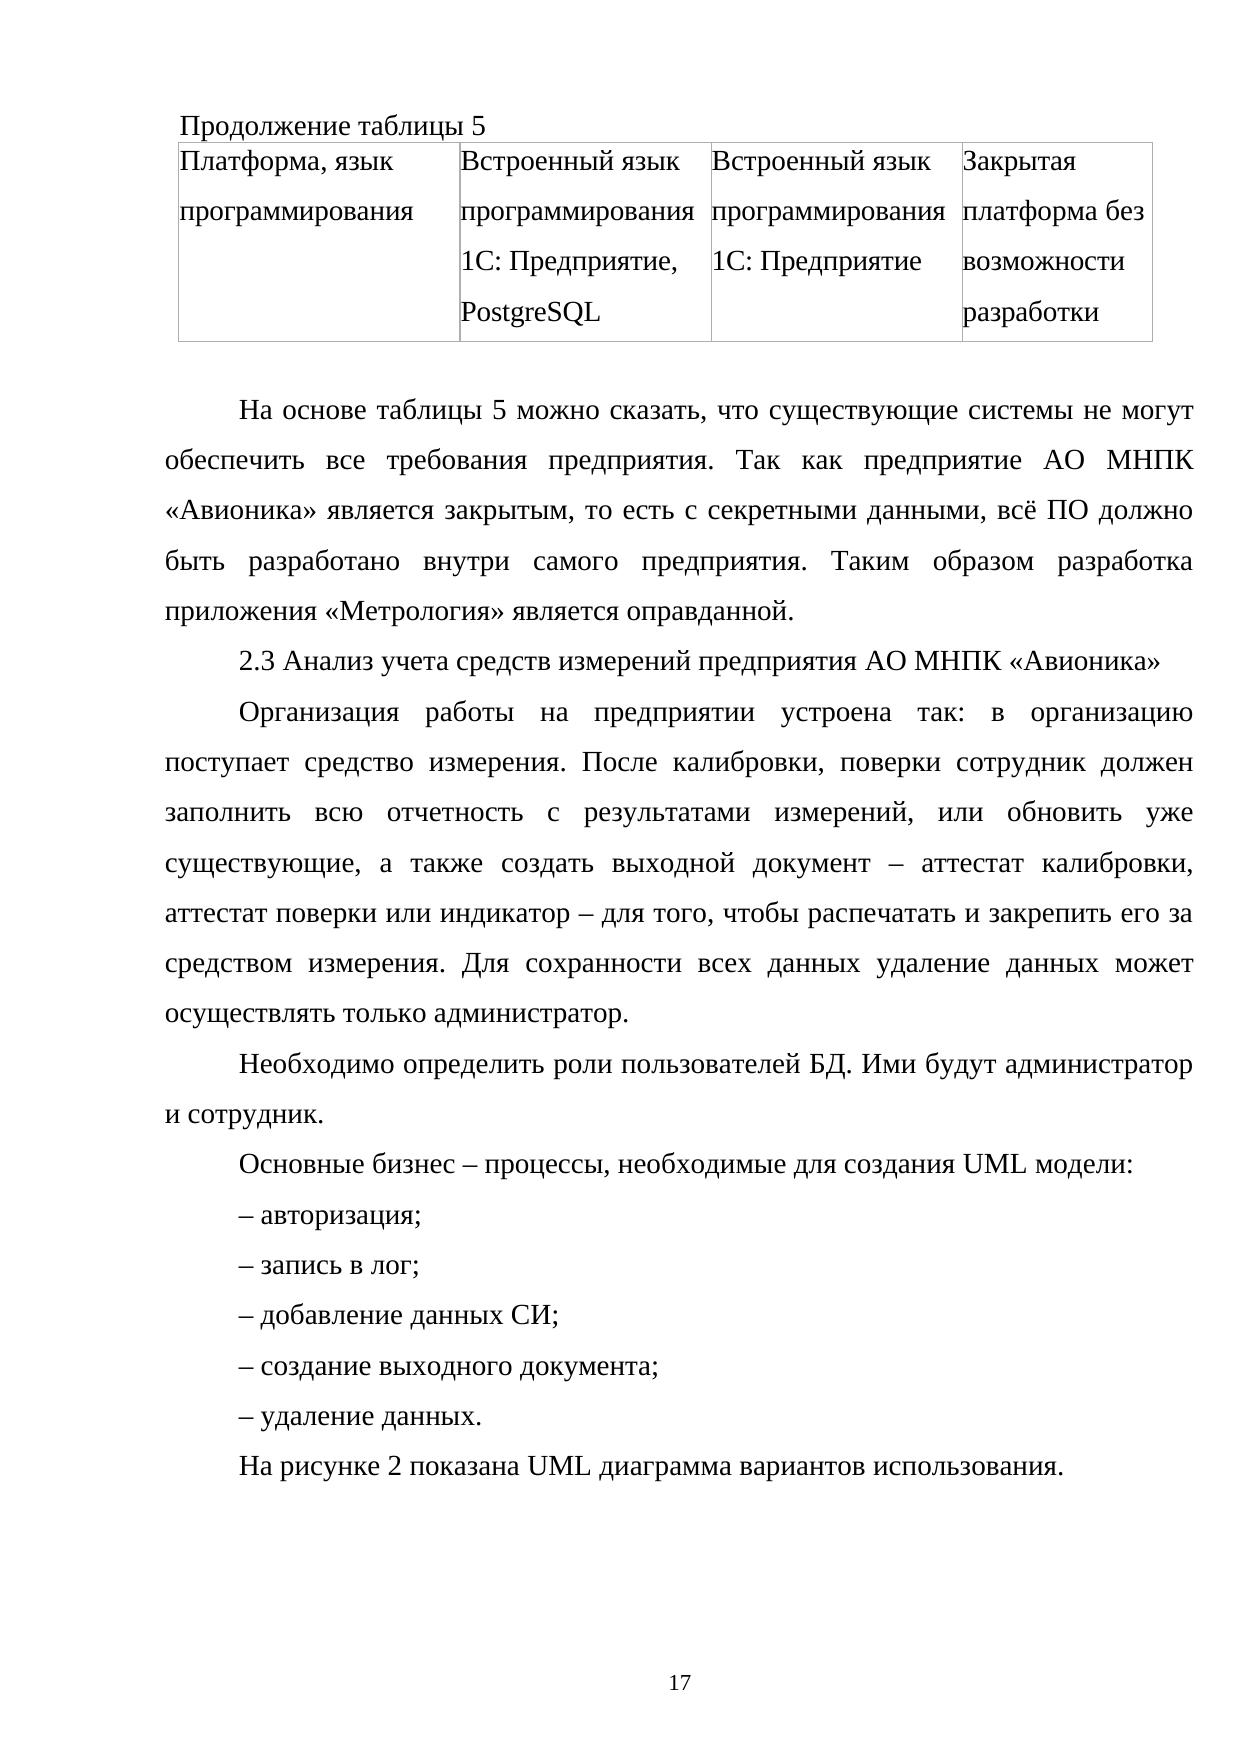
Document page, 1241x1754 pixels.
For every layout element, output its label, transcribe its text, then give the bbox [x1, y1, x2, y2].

text Продолжение таблицы 5 [164, 108, 1194, 142]
text На рисунке 2 показана UML диаграмма вариантов использования. [164, 1448, 1194, 1482]
text – удаление данных. [164, 1398, 1194, 1432]
text Организация работы на предприятии устроена так: в организацию поступает средство измерения. После калибровки, поверки сотрудник должен заполнить всю отчетность с результатами измерений, или обновить уже существующие, а также создать выходной документ – аттестат калибровки, аттестат поверки или индикатор – для того, чтобы распечатать и закрепить его за средством измерения. Для сохранности всех данных удаление данных может осуществлять только администратор. [164, 694, 1194, 1029]
text – авторизация; [164, 1197, 1194, 1230]
text Основные бизнес – процессы, необходимые для создания UML модели: [164, 1147, 1194, 1180]
subtitle 2.3 Анализ учета средств измерений предприятия АО МНПК «Авионика» [164, 643, 1194, 677]
table_header Встроенный язык программирования 1С: Предприятие, PostgreSQL [461, 143, 711, 341]
text – запись в лог; [164, 1247, 1194, 1281]
text На основе таблицы 5 можно сказать, что существующие системы не могут обеспечить все требования предприятия. Так как предприятие АО МНПК «Авионика» является закрытым, то есть с секретными данными, всё ПО должно быть разработано внутри самого предприятия. Таким образом разработка приложения «Метрология» является оправданной. [164, 392, 1194, 627]
text – создание выходного документа; [164, 1348, 1194, 1381]
text Необходимо определить роли пользователей БД. Ими будут администратор и сотрудник. [164, 1046, 1194, 1130]
table_header Встроенный язык программирования 1С: Предприятие [712, 143, 962, 341]
table_header Закрытая платформа без возможности разработки [963, 143, 1152, 341]
table_header Платформа, язык программирования [179, 143, 459, 341]
text – добавление данных СИ; [164, 1297, 1194, 1331]
